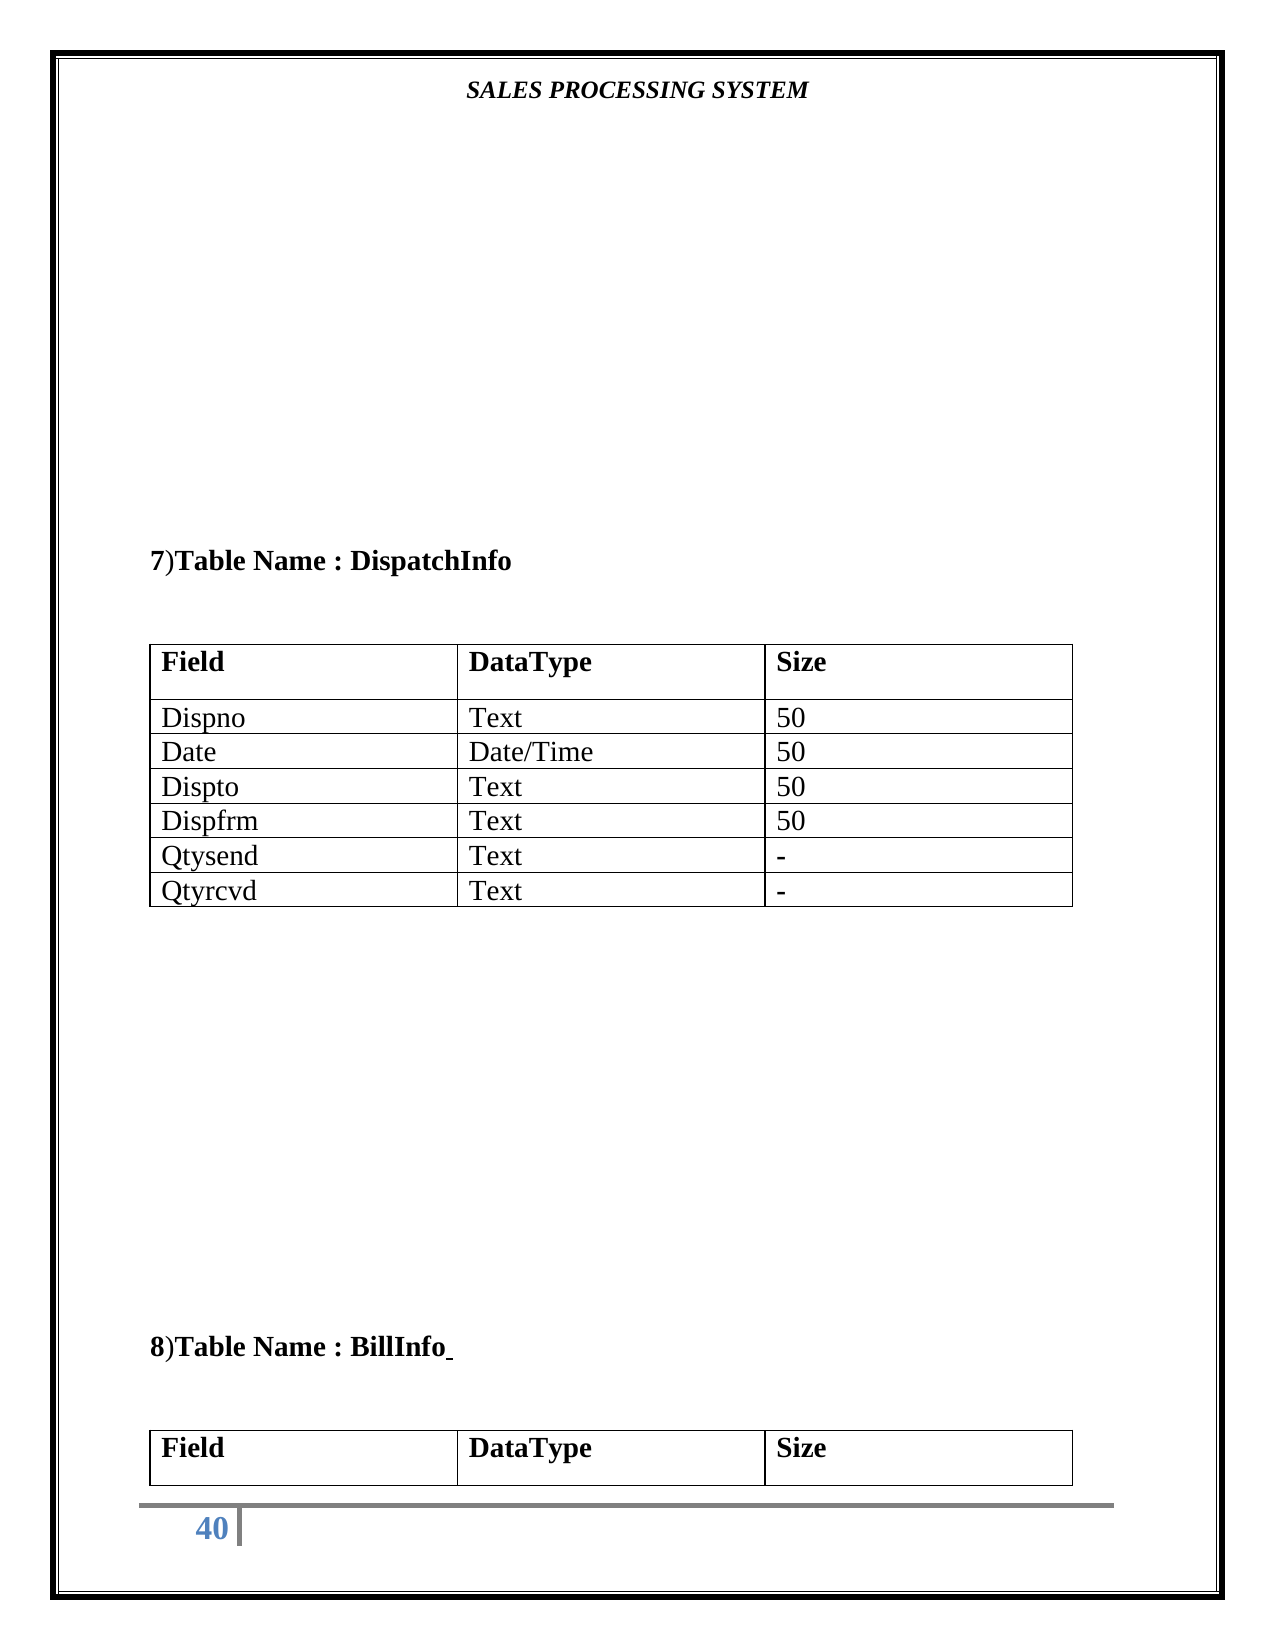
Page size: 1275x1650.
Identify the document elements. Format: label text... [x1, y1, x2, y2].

table_cell Dispno [151, 700, 457, 733]
table_header DataType [458, 645, 764, 699]
table_cell Dispto [151, 769, 457, 802]
text 7)Table Name : DispatchInfo [150, 543, 1125, 576]
table_cell Dispfrm [151, 804, 457, 837]
table_cell 50 [766, 769, 1072, 802]
table_cell - [766, 873, 1072, 906]
table_cell Date/Time [458, 734, 764, 768]
table_cell Text [458, 804, 764, 837]
table_cell Text [458, 769, 764, 802]
table_header Size [766, 1431, 1072, 1485]
table_cell 50 [766, 804, 1072, 837]
table_cell Text [458, 700, 764, 733]
table_cell 50 [766, 734, 1072, 768]
table_cell Qtysend [151, 838, 457, 872]
table_header Field [151, 645, 457, 699]
table_cell 50 [766, 700, 1072, 733]
table_cell Text [458, 838, 764, 872]
table_header DataType [458, 1431, 764, 1485]
text 8)Table Name : BillInfo [150, 1329, 1125, 1362]
table_cell - [766, 838, 1072, 872]
table_header Field [151, 1431, 457, 1485]
table_cell Date [151, 734, 457, 768]
table_header Size [766, 645, 1072, 699]
table_cell Qtyrcvd [151, 873, 457, 906]
table_cell Text [458, 873, 764, 906]
